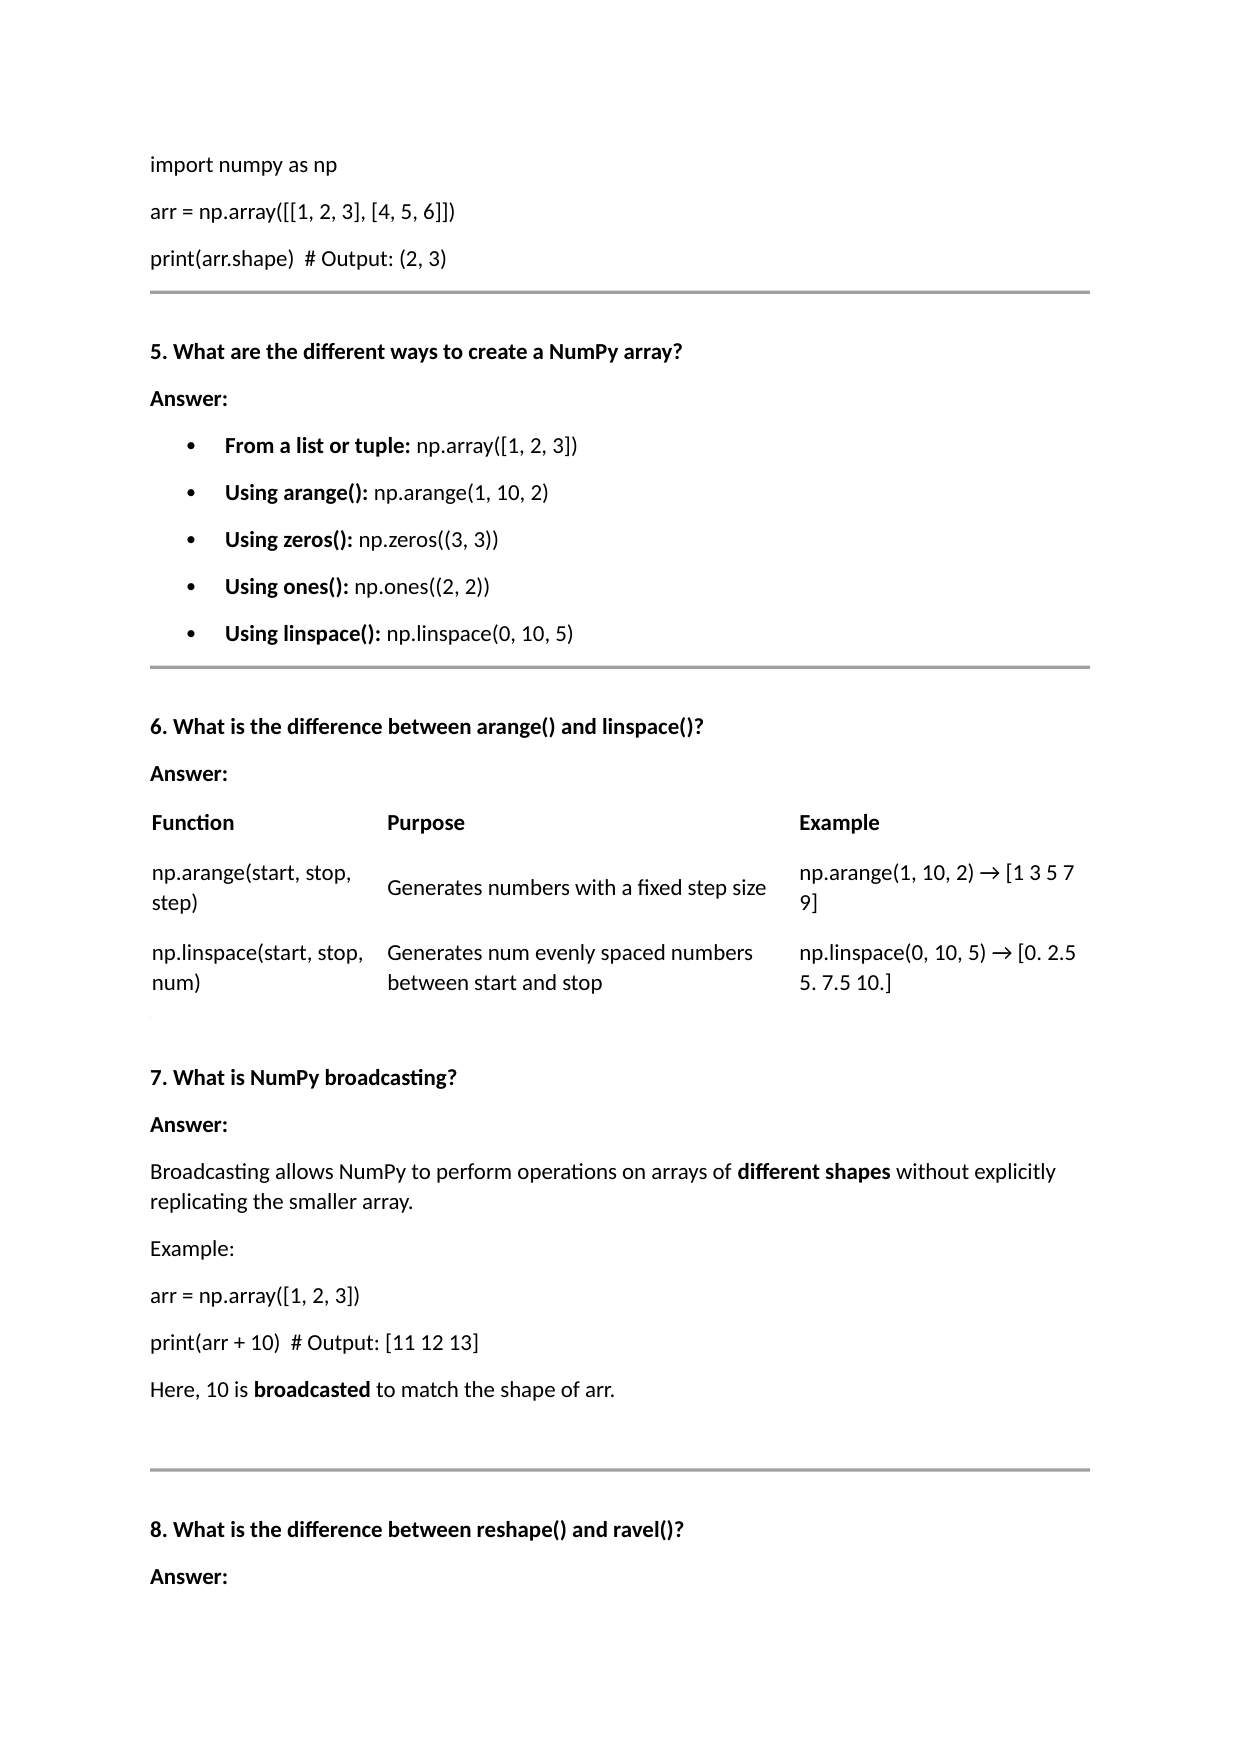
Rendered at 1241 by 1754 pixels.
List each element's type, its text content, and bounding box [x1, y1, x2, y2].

table_cell np.linspace(start, stop, num) [150, 936, 386, 1016]
text Answer: [150, 1110, 1090, 1138]
text 8. What is the difference between reshape() and ravel()? [150, 1515, 1090, 1543]
text Answer: [150, 384, 1090, 412]
list Using arange(): np.arange(1, 10, 2) [187, 478, 1090, 506]
text 7. What is NumPy broadcasting? [150, 1063, 1090, 1091]
text Answer: [150, 1562, 1090, 1590]
table_header Purpose [386, 806, 798, 856]
text arr = np.array([1, 2, 3]) [150, 1281, 1090, 1309]
text arr = np.array([[1, 2, 3], [4, 5, 6]]) [150, 197, 1090, 225]
text 5. What are the different ways to create a NumPy array? [150, 337, 1090, 366]
table_cell Generates num evenly spaced numbers between start and stop [386, 936, 798, 1016]
list Using zeros(): np.zeros((3, 3)) [187, 525, 1090, 553]
list Using ones(): np.ones((2, 2)) [187, 572, 1090, 600]
text Here, 10 is broadcasted to match the shape of arr. [150, 1375, 1090, 1403]
text print(arr + 10) # Output: [11 12 13] [150, 1328, 1090, 1356]
text 6. What is the difference between arange() and linspace()? [150, 712, 1090, 741]
text Example: [150, 1234, 1090, 1262]
table_cell np.linspace(0, 10, 5) → [0. 2.5 5. 7.5 10.] [798, 936, 1090, 1016]
list From a list or tuple: np.array([1, 2, 3]) [187, 431, 1090, 459]
text import numpy as np [150, 150, 1090, 178]
table_header Example [798, 806, 1090, 856]
table_cell np.arange(start, stop, step) [150, 856, 386, 936]
text print(arr.shape) # Output: (2, 3) [150, 244, 1090, 272]
table_cell np.arange(1, 10, 2) → [1 3 5 7 9] [798, 856, 1090, 936]
text Answer: [150, 759, 1090, 787]
list Using linspace(): np.linspace(0, 10, 5) [187, 619, 1090, 647]
table_header Function [150, 806, 386, 856]
text Broadcasting allows NumPy to perform operations on arrays of different shapes without explicitly replicating the smaller array. [150, 1157, 1090, 1215]
table_cell Generates numbers with a fixed step size [386, 856, 798, 936]
